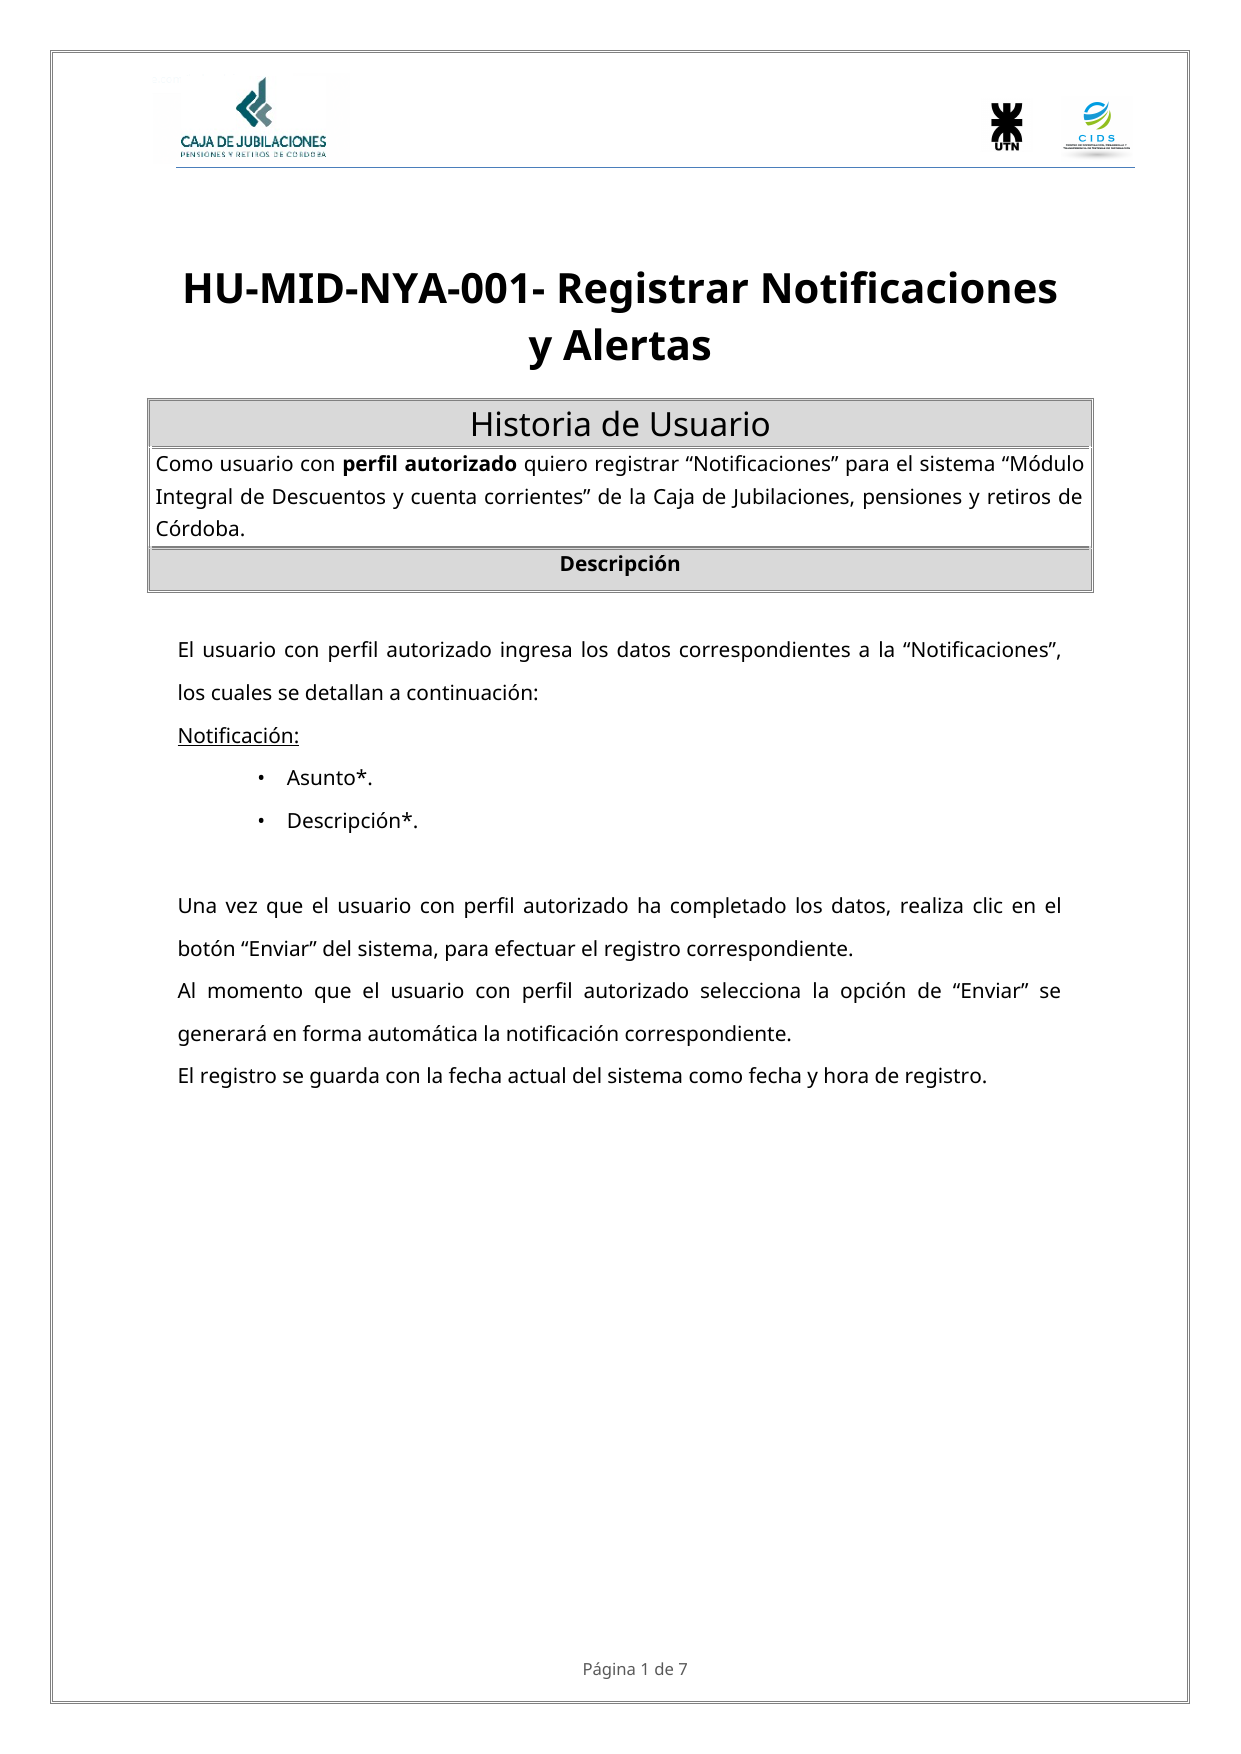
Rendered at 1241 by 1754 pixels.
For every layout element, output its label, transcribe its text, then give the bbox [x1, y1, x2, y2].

picture [152, 73, 350, 164]
picture [1061, 96, 1133, 162]
list Descripción*. [257, 806, 1063, 834]
table_cell Como usuario con perfil autorizado quiero registrar “Notificaciones” para el sistema “Módulo Integral de Descuentos y cuenta corrientes” de la Caja de Jubilaciones, pensiones y retiros de Córdoba. [148, 446, 1092, 546]
text Notificación: [177, 721, 1063, 749]
list Asunto*. [257, 763, 1063, 792]
text Una vez que el usuario con perfil autorizado ha completado los datos, realiza clic en el botón “Enviar” del sistema, para efectuar el registro correspondiente. [177, 891, 1063, 962]
table_cell Descripción [150, 546, 1091, 590]
text El registro se guarda con la fecha actual del sistema como fecha y hora de registro. [177, 1062, 1063, 1090]
picture [980, 98, 1033, 152]
text El usuario con perfil autorizado ingresa los datos correspondientes a la “Notificaciones”, los cuales se detallan a continuación: [177, 636, 1063, 707]
text HU-MID-NYA-001- Registrar Notificaciones y Alertas [177, 259, 1063, 372]
text Al momento que el usuario con perfil autorizado selecciona la opción de “Enviar” se generará en forma automática la notificación correspondiente. [177, 976, 1063, 1047]
table_header Historia de Usuario [150, 401, 1091, 446]
